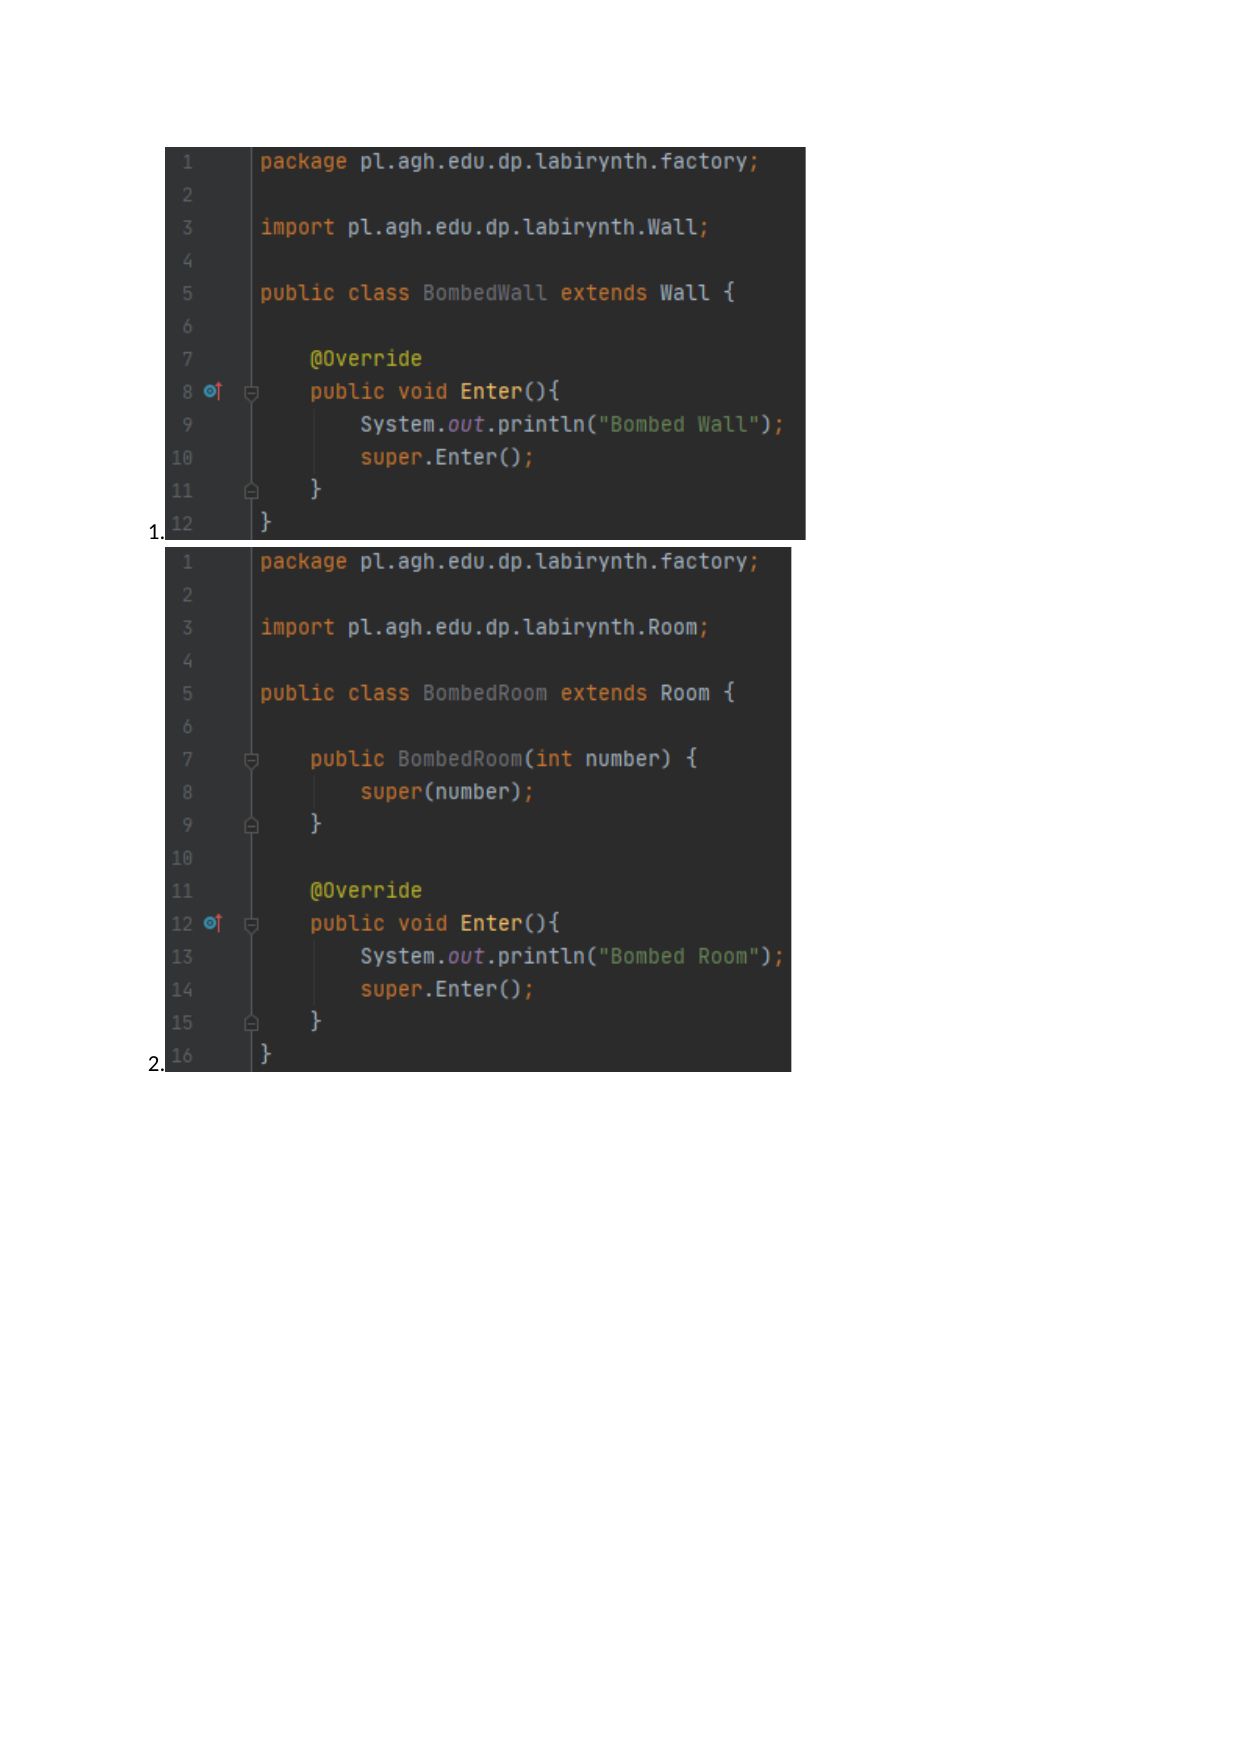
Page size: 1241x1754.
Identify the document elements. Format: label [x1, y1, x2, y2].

picture [165, 547, 792, 1072]
picture [165, 147, 806, 540]
